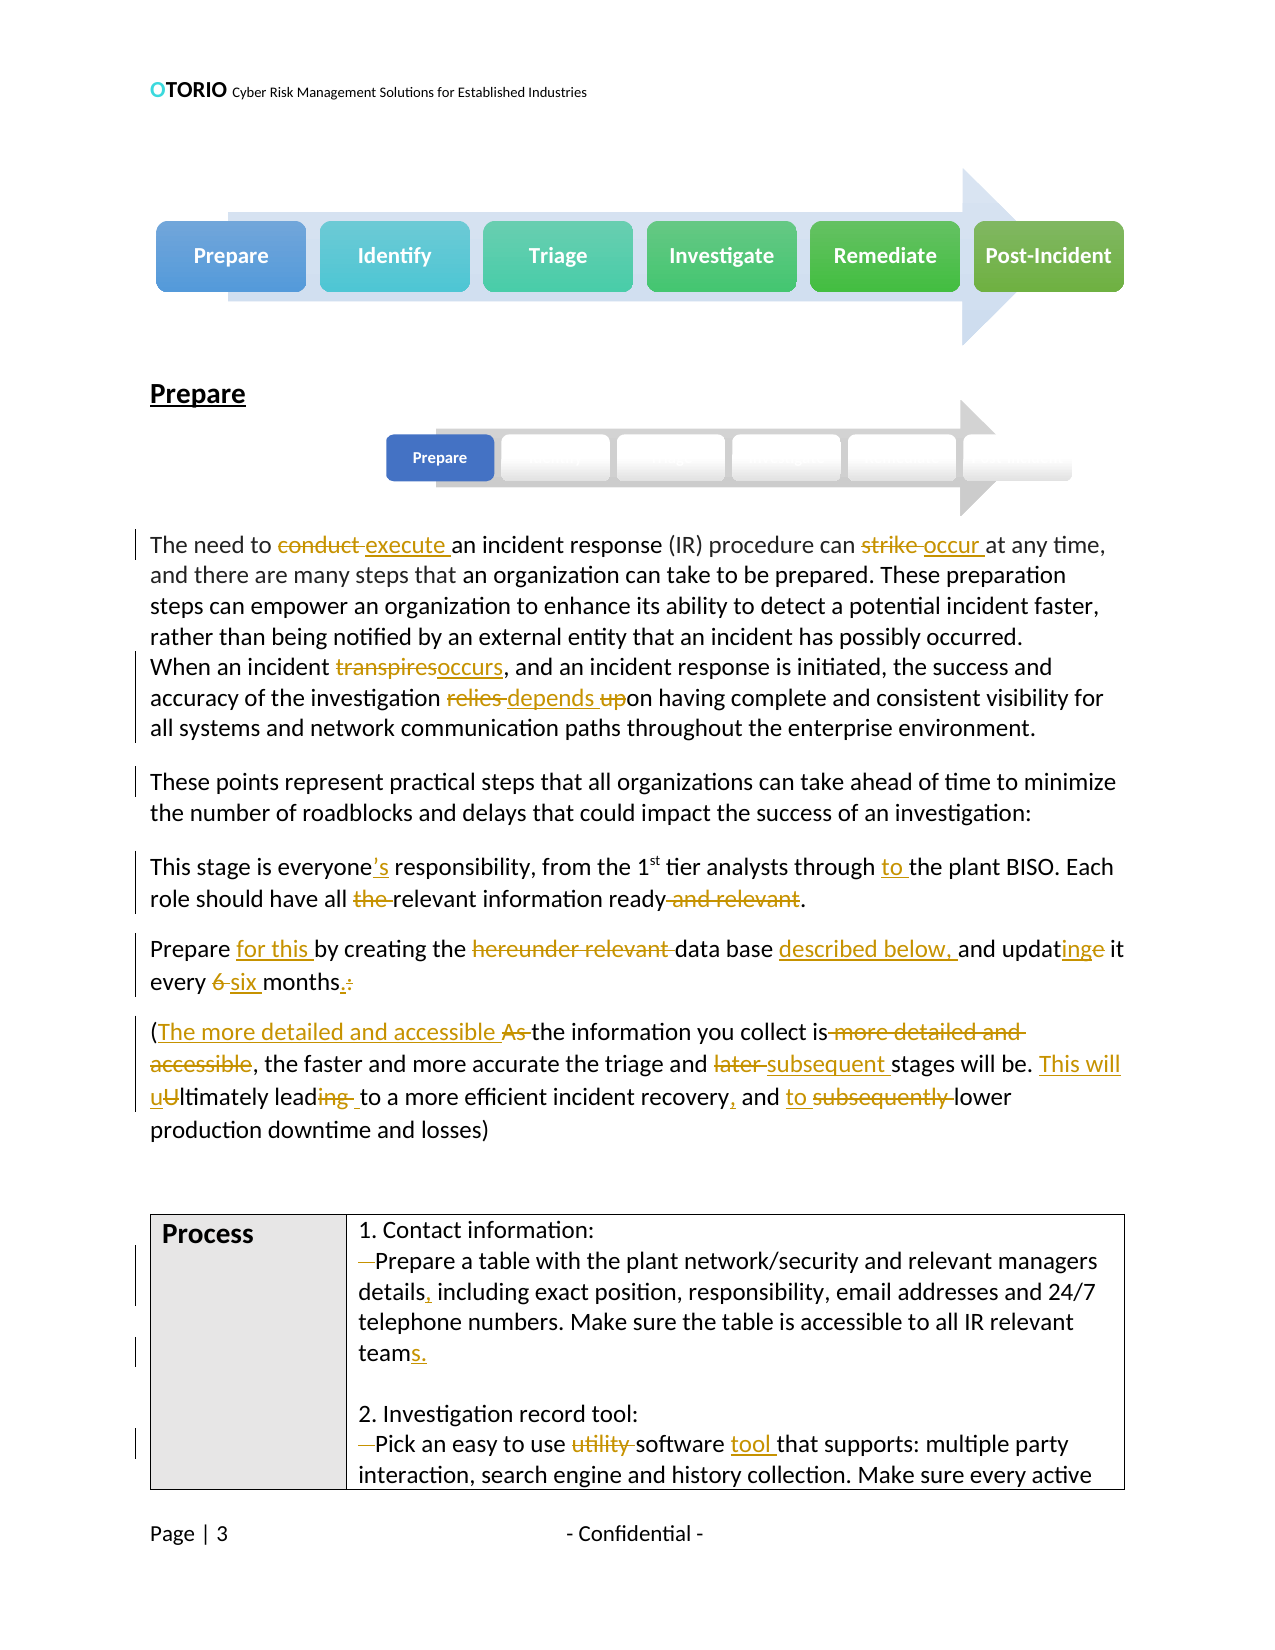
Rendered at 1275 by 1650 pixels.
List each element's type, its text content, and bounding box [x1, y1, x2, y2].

table_header Process [151, 1215, 346, 1489]
text The need to an incident response (IR) procedure can at any time, and there are many steps that an organization can take to be prepared. These preparation steps can empower an organization to enhance its ability to detect a potential incident faster, rather than being notified by an external entity that an incident has possibly occurred. [150, 529, 1125, 651]
text Prepare [150, 375, 1125, 411]
text These points represent practical steps that all organizations can take ahead of time to minimize the number of roadblocks and delays that could impact the success of an investigation: [150, 766, 1125, 827]
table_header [347, 1215, 1124, 1489]
text This stage is everyone responsibility, from the 1st tier analysts through the plant BISO. Each role should have all relevant information ready. [150, 851, 1125, 914]
text Prepare by creating the data base and updat it every months [150, 933, 1125, 997]
text When an incident , and an incident response is initiated, the success and accuracy of the investigation on having complete and consistent visibility for all systems and network communication paths throughout the enterprise environment. [150, 651, 1125, 743]
text (the information you collect is, the faster and more accurate the triage and stages will be. ltimately leadto a more efficient incident recovery and lower production downtime and losses) [150, 1016, 1125, 1145]
